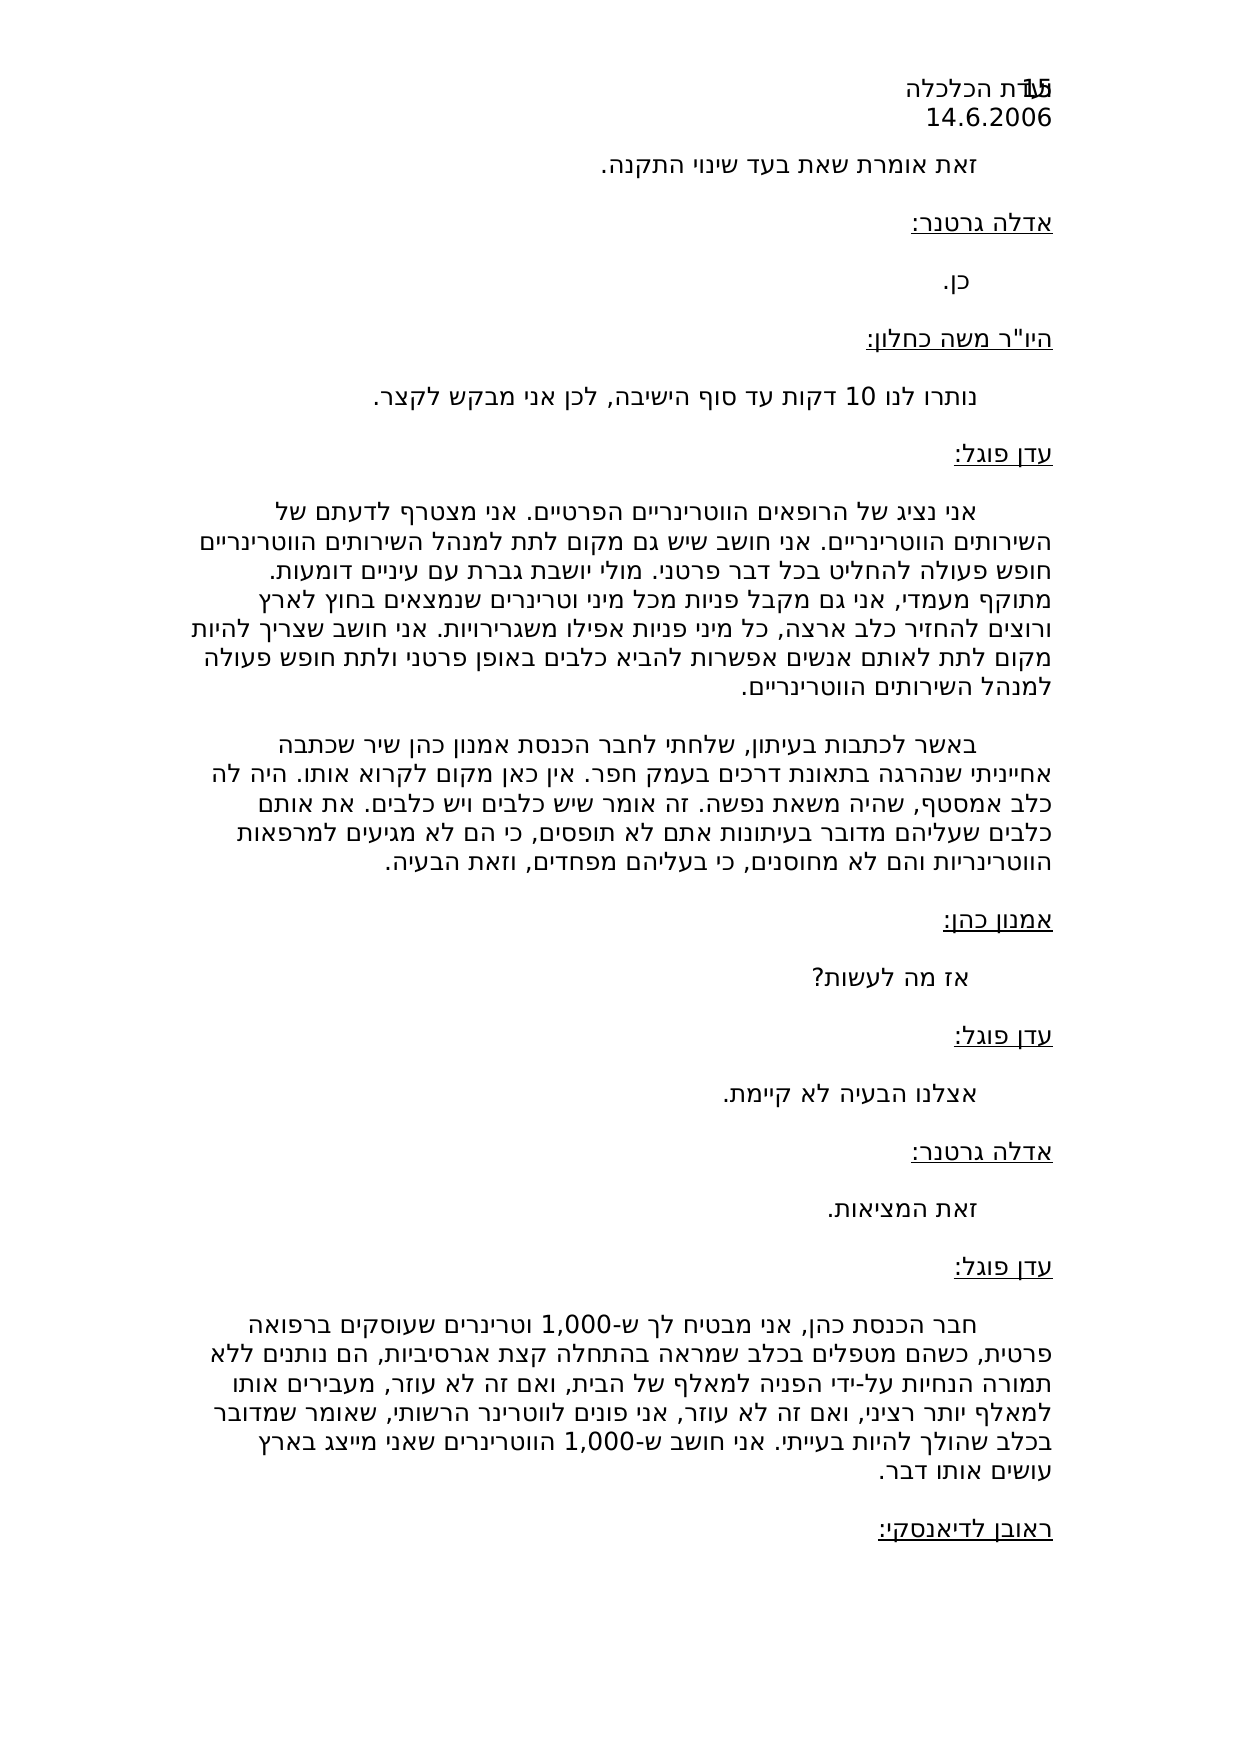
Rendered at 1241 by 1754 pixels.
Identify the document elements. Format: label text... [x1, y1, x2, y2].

text אז מה לעשות? [187, 963, 1053, 992]
text זאת אומרת שאת בעד שינוי התקנה. [187, 150, 1053, 179]
text היו"ר משה כחלון: [187, 324, 1053, 353]
text אני נציג של הרופאים הווטרינריים הפרטיים. אני מצטרף לדעתם של השירותים הווטרינריים. אני חושב שיש גם מקום לתת למנהל השירותים הווטרינריים חופש פעולה להחליט בכל דבר פרטני. מולי יושבת גברת עם עיניים דומעות. מתוקף מעמדי, אני גם מקבל פניות מכל מיני וטרינרים שנמצאים בחוץ לארץ ורוצים להחזיר כלב ארצה, כל מיני פניות אפילו משגרירויות. אני חושב שצריך להיות מקום לתת לאותם אנשים אפשרות להביא כלבים באופן פרטני ולתת חופש פעולה למנהל השירותים הווטרינריים. [187, 497, 1053, 702]
text אצלנו הבעיה לא קיימת. [187, 1079, 1053, 1108]
text זאת המציאות. [187, 1194, 1053, 1224]
text באשר לכתבות בעיתון, שלחתי לחבר הכנסת אמנון כהן שיר שכתבה אחייניתי שנהרגה בתאונת דרכים בעמק חפר. אין כאן מקום לקרוא אותו. היה לה כלב אמסטף, שהיה משאת נפשה. זה אומר שיש כלבים ויש כלבים. את אותם כלבים שעליהם מדובר בעיתונות אתם לא תופסים, כי הם לא מגיעים למרפאות הווטרינריות והם לא מחוסנים, כי בעליהם מפחדים, וזאת הבעיה. [187, 730, 1053, 876]
text אדלה גרטנר: [187, 208, 1053, 237]
text נותרו לנו 10 דקות עד סוף הישיבה, לכן אני מבקש לקצר. [187, 382, 1053, 411]
text ראובן לדיאנסקי: [187, 1514, 1053, 1543]
text חבר הכנסת כהן, אני מבטיח לך ש-1,000 וטרינרים שעוסקים ברפואה פרטית, כשהם מטפלים בכלב שמראה בהתחלה קצת אגרסיביות, הם נותנים ללא תמורה הנחיות על-ידי הפניה למאלף של הבית, ואם זה לא עוזר, מעבירים אותו למאלף יותר רציני, ואם זה לא עוזר, אני פונים לווטרינר הרשותי, שאומר שמדובר בכלב שהולך להיות בעייתי. אני חושב ש-1,000 הווטרינרים שאני מייצג בארץ עושים אותו דבר. [187, 1310, 1053, 1485]
text עדן פוגל: [187, 439, 1053, 469]
text עדן פוגל: [187, 1252, 1053, 1282]
text אדלה גרטנר: [187, 1137, 1053, 1166]
text אמנון כהן: [187, 905, 1053, 934]
text עדן פוגל: [187, 1021, 1053, 1050]
text כן. [187, 266, 1053, 295]
